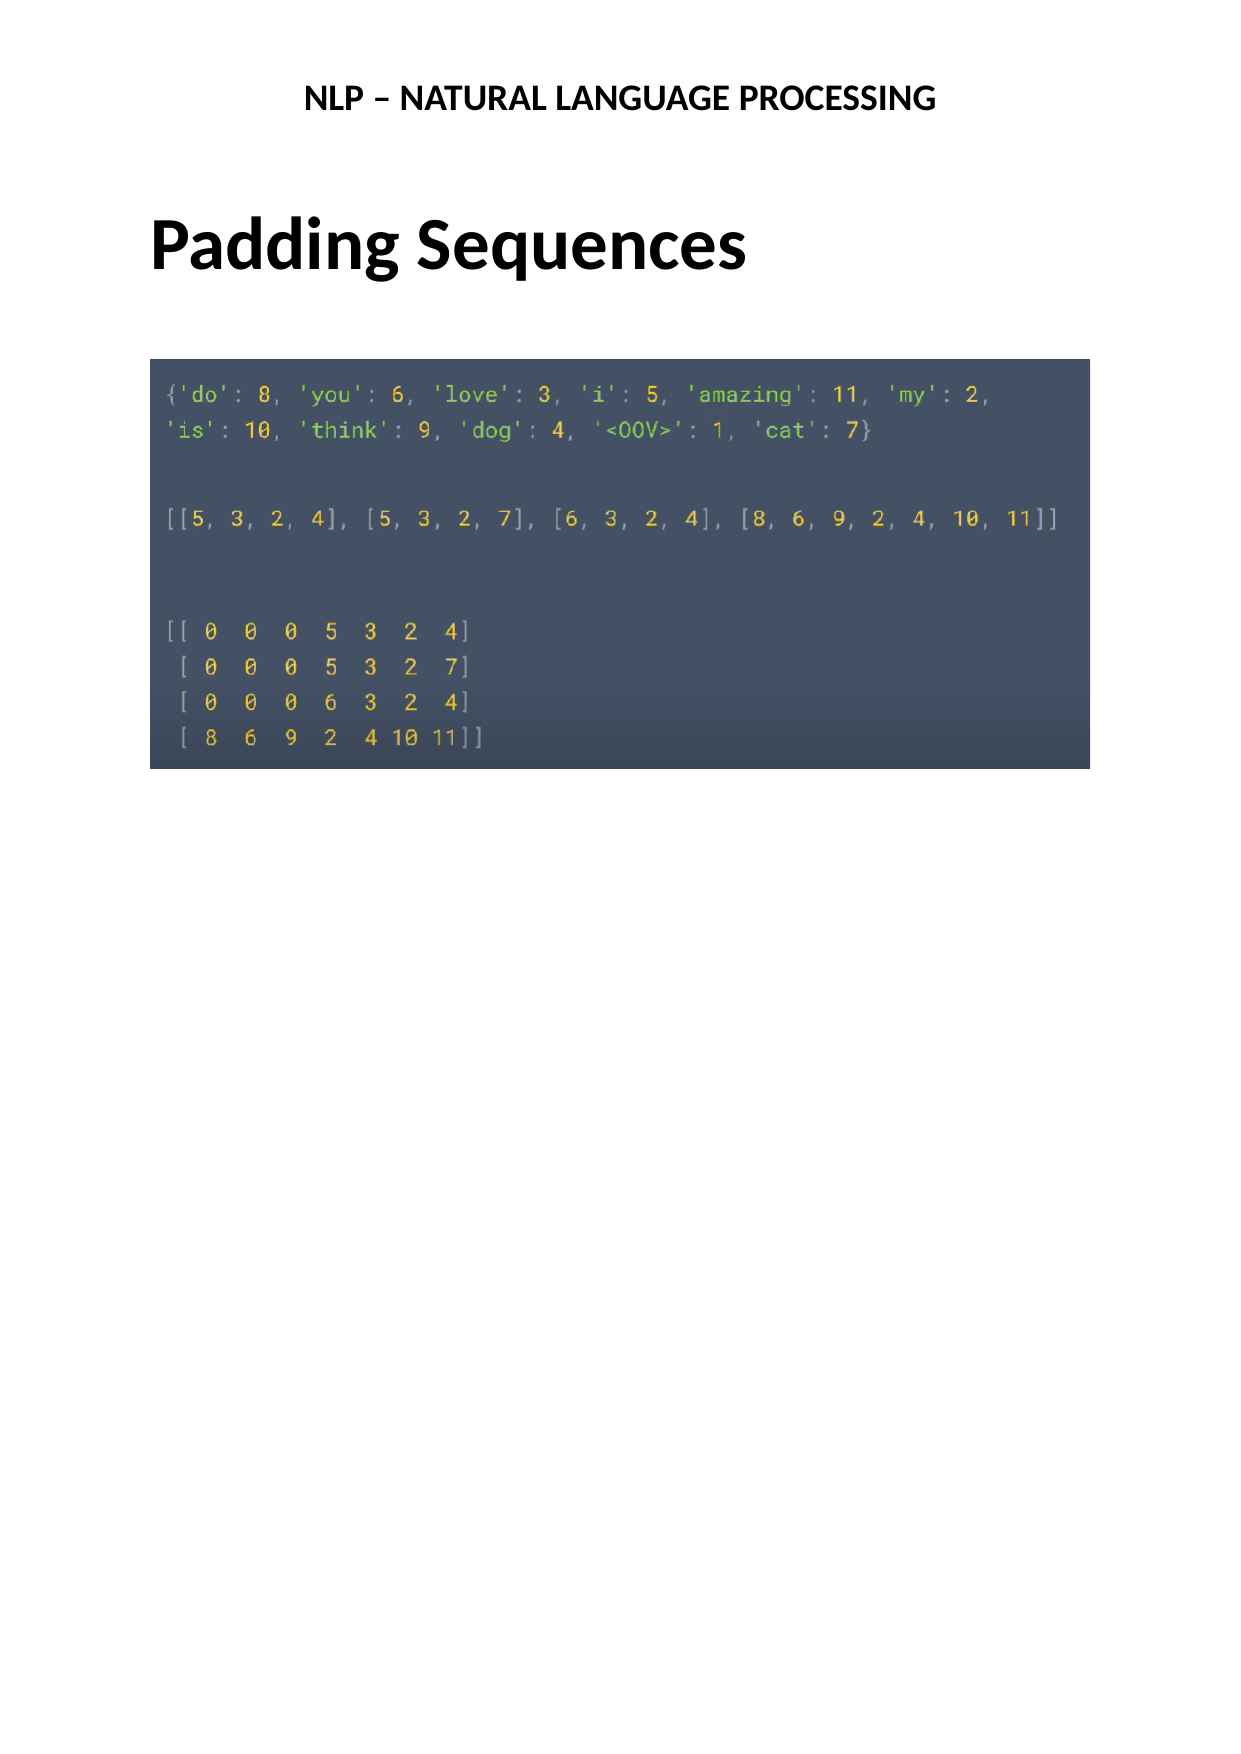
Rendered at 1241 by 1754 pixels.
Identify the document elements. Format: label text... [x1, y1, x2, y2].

picture [150, 359, 1091, 769]
text Padding Sequences [150, 197, 1090, 288]
